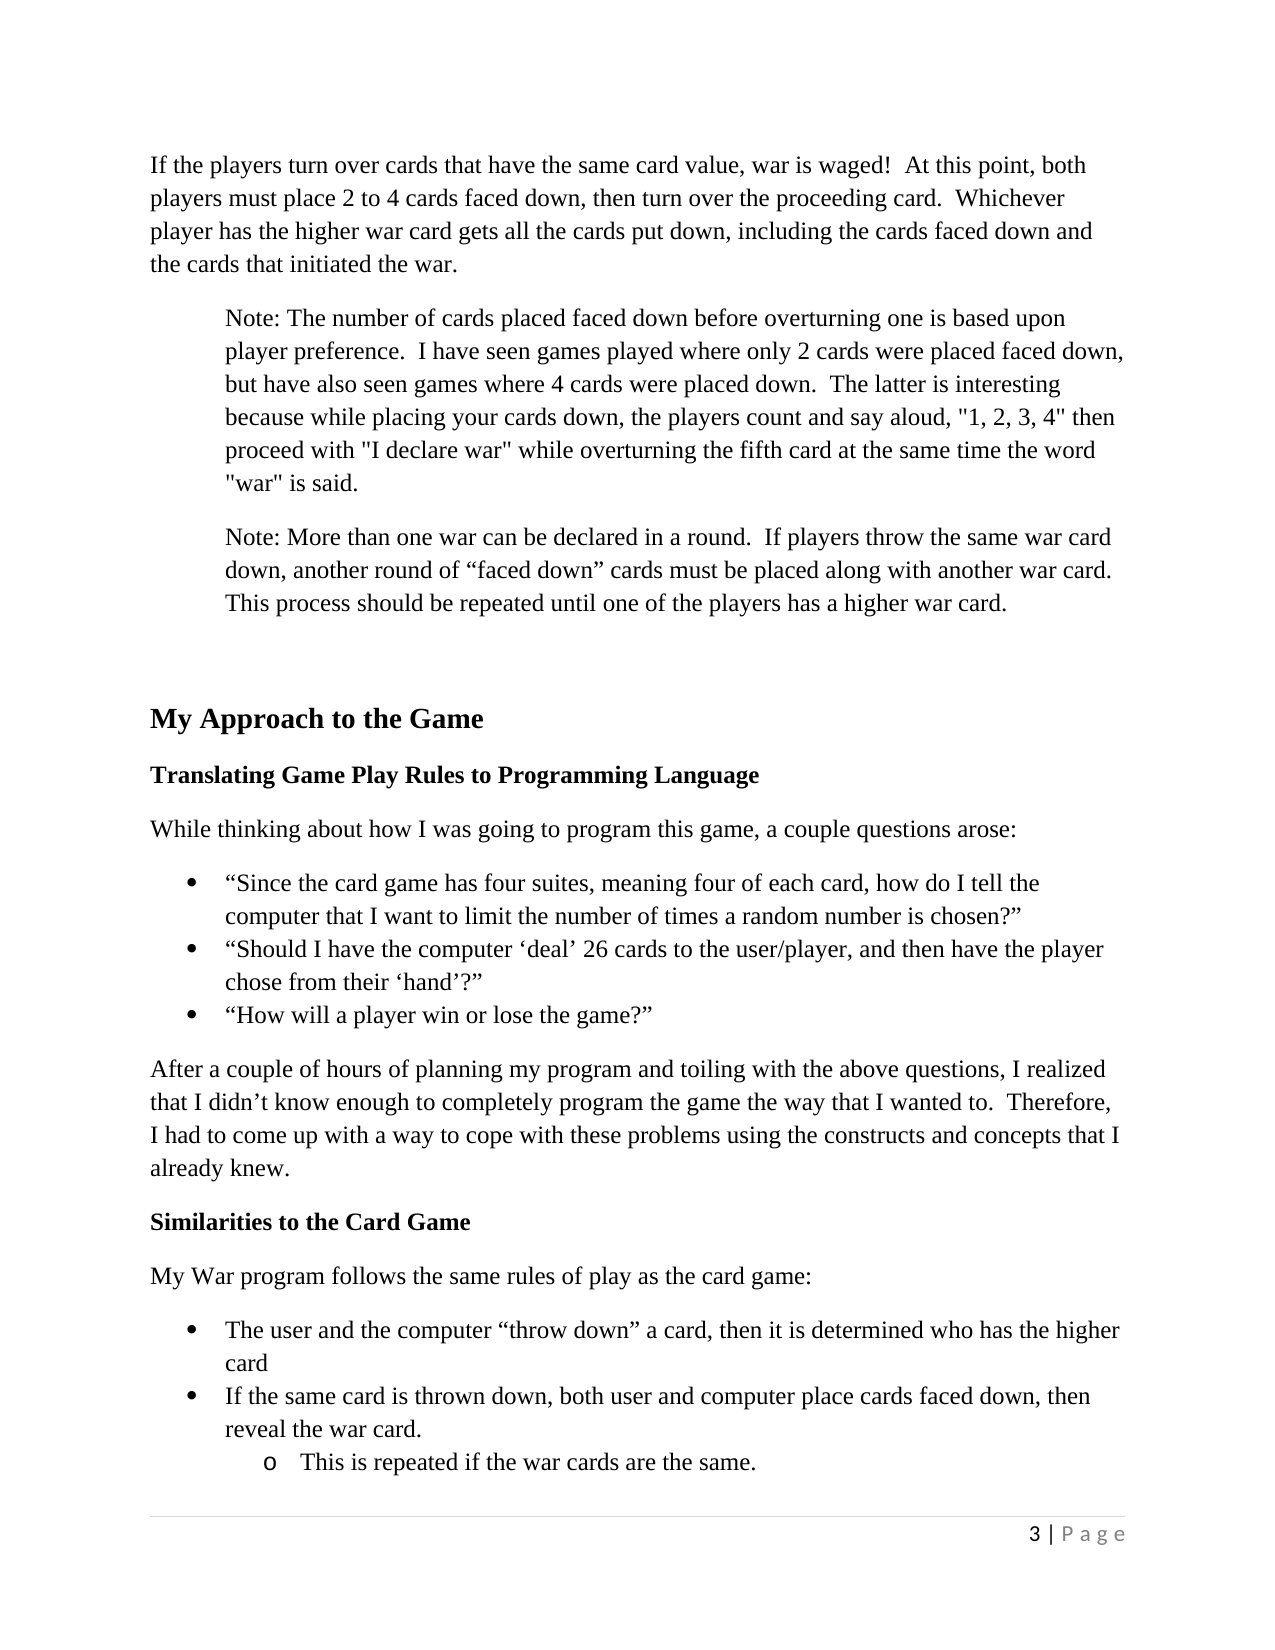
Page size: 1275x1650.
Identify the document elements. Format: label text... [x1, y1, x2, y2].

text If the players turn over cards that have the same card value, war is waged! At this point, both players must place 2 to 4 cards faced down, then turn over the proceeding card. Whichever player has the higher war card gets all the cards put down, including the cards faced down and the cards that initiated the war. [150, 150, 1125, 278]
list If the same card is thrown down, both user and computer place cards faced down, then reveal the war card. [187, 1381, 1125, 1443]
text My War program follows the same rules of play as the card game: [150, 1261, 1125, 1290]
text Note: The number of cards placed faced down before overturning one is based upon player preference. I have seen games played where only 2 cards were placed faced down, but have also seen games where 4 cards were placed down. The latter is interesting because while placing your cards down, the players count and say aloud, "1, 2, 3, 4" then proceed with "I declare war" while overturning the fifth card at the same time the word "war" is said. [225, 303, 1125, 497]
list The user and the computer “throw down” a card, then it is determined who has the higher card [187, 1315, 1125, 1377]
list “Should I have the computer ‘deal’ 26 cards to the user/player, and then have the player chose from their ‘hand’?” [187, 934, 1125, 996]
text My Approach to the Game [150, 701, 1125, 735]
text While thinking about how I was going to program this game, a couple questions arose: [150, 814, 1125, 843]
text After a couple of hours of planning my program and toiling with the above questions, I realized that I didn’t know enough to completely program the game the way that I wanted to. Therefore, I had to come up with a way to cope with these problems using the constructs and concepts that I already knew. [150, 1054, 1125, 1182]
text Note: More than one war can be declared in a round. If players throw the same war card down, another round of “faced down” cards must be placed along with another war card. This process should be repeated until one of the players has a higher war card. [225, 522, 1125, 617]
list “Since the card game has four suites, meaning four of each card, how do I tell the computer that I want to limit the number of times a random number is chosen?” [187, 868, 1125, 930]
text Similarities to the Card Game [150, 1207, 1125, 1236]
list This is repeated if the war cards are the same. [262, 1447, 1125, 1478]
text Translating Game Play Rules to Programming Language [150, 761, 1125, 789]
list “How will a player win or lose the game?” [187, 1000, 1125, 1029]
